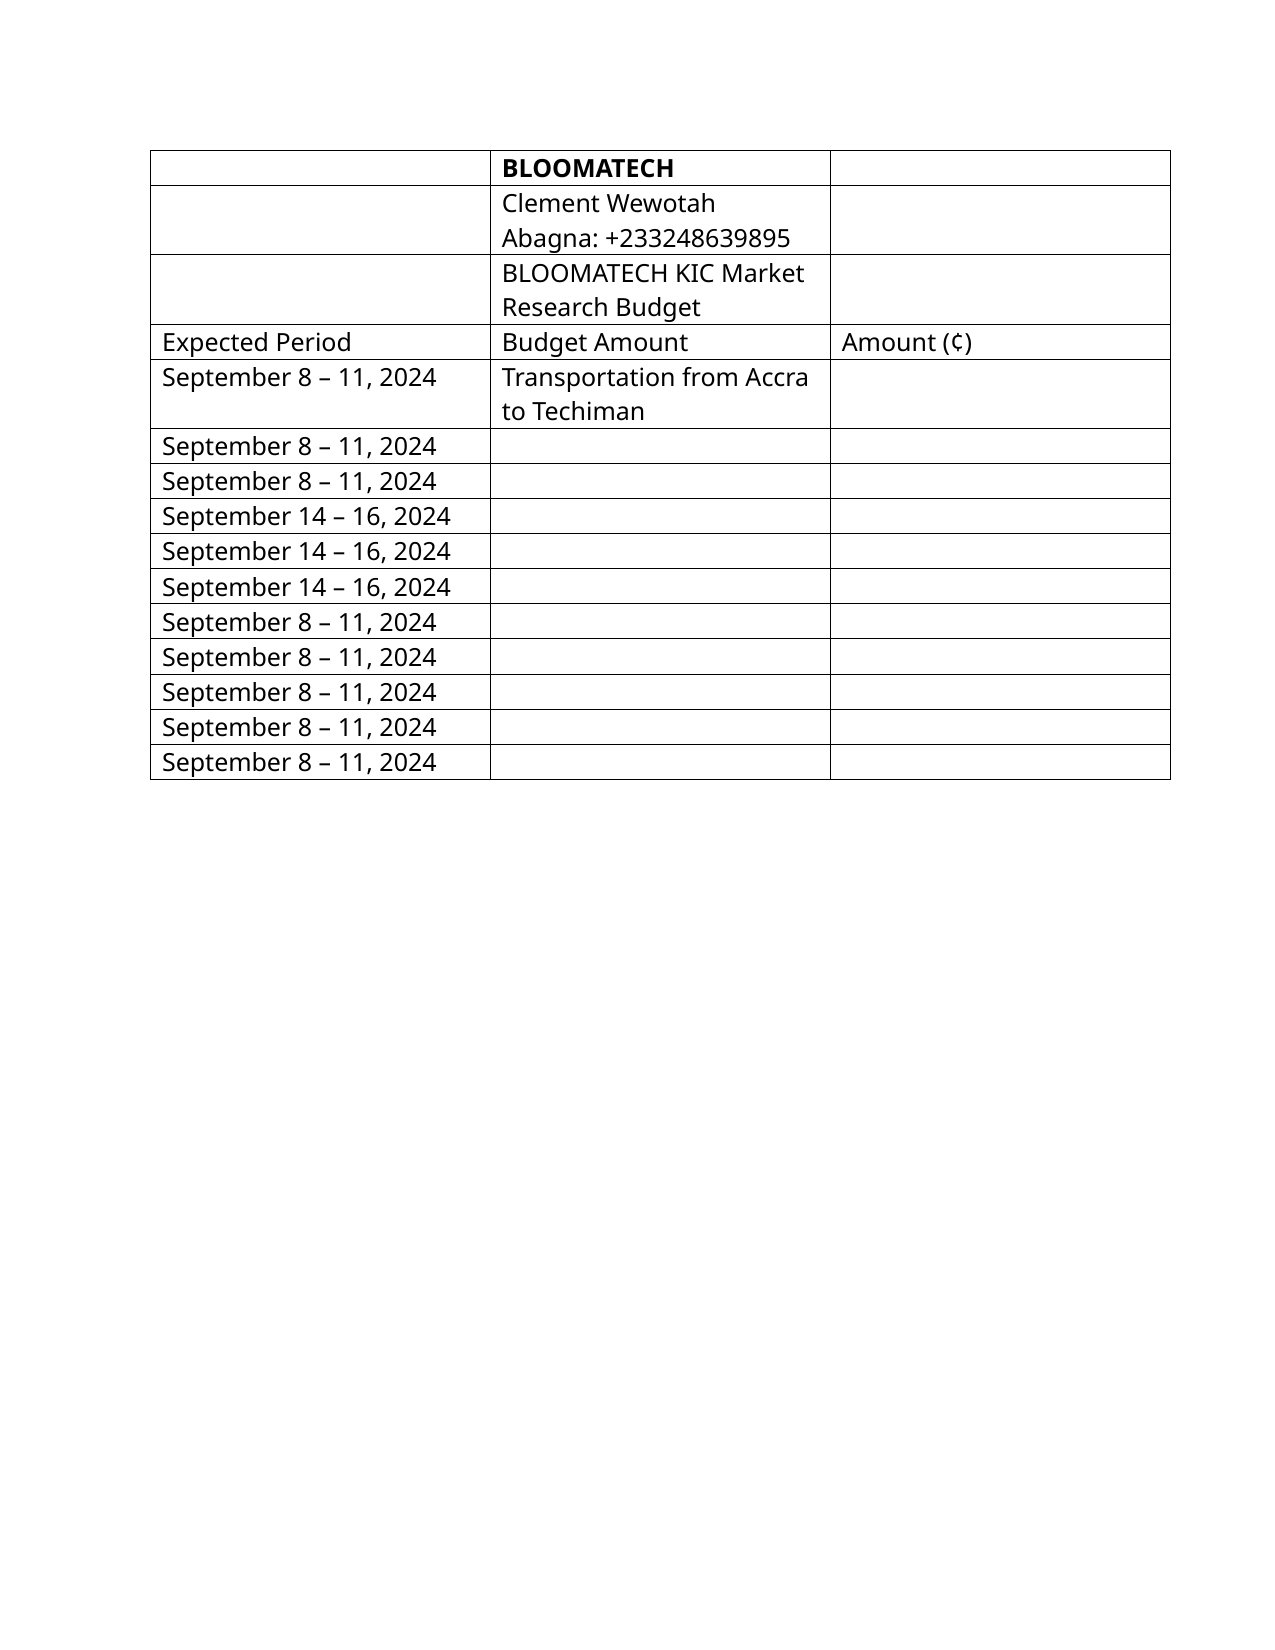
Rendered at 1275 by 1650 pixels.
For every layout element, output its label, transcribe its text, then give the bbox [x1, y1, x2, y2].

table_cell Budget Amount [491, 325, 830, 358]
table_cell Clement Wewotah Abagna: +233248639895 [491, 186, 830, 254]
table_cell September 8 – 11, 2024 [151, 745, 490, 779]
table_cell [151, 255, 490, 323]
table_cell Expected Period [151, 325, 490, 358]
table_cell [491, 429, 830, 463]
table_cell [831, 464, 1170, 498]
table_cell [831, 534, 1170, 568]
table_cell September 14 – 16, 2024 [151, 499, 490, 533]
table_cell [831, 360, 1170, 428]
table_cell September 8 – 11, 2024 [151, 604, 490, 638]
table_cell [151, 186, 490, 254]
table_cell [491, 499, 830, 533]
table_cell [831, 745, 1170, 779]
table_cell September 8 – 11, 2024 [151, 675, 490, 708]
table_cell [491, 745, 830, 779]
table_cell September 8 – 11, 2024 [151, 710, 490, 744]
table_header [831, 151, 1170, 185]
table_cell [491, 464, 830, 498]
table_cell September 8 – 11, 2024 [151, 360, 490, 428]
table_cell [491, 710, 830, 744]
table_cell September 14 – 16, 2024 [151, 534, 490, 568]
table_cell [831, 186, 1170, 254]
table_cell [831, 569, 1170, 603]
table_cell [491, 639, 830, 673]
table_cell [831, 675, 1170, 708]
table_cell [491, 604, 830, 638]
table_cell [831, 255, 1170, 323]
table_cell Amount (¢) [831, 325, 1170, 358]
table_cell September 8 – 11, 2024 [151, 464, 490, 498]
table_cell [831, 499, 1170, 533]
table_cell Transportation from Accra to Techiman [491, 360, 830, 428]
table_cell [831, 604, 1170, 638]
table_cell [831, 429, 1170, 463]
table_cell September 8 – 11, 2024 [151, 639, 490, 673]
table_cell September 8 – 11, 2024 [151, 429, 490, 463]
table_header BLOOMATECH [491, 151, 830, 185]
table_header [151, 151, 490, 185]
table_cell BLOOMATECH KIC Market Research Budget [491, 255, 830, 323]
table_cell [831, 639, 1170, 673]
table_cell [491, 675, 830, 708]
table_cell September 14 – 16, 2024 [151, 569, 490, 603]
table_cell [491, 534, 830, 568]
table_cell [491, 569, 830, 603]
table_cell [831, 710, 1170, 744]
